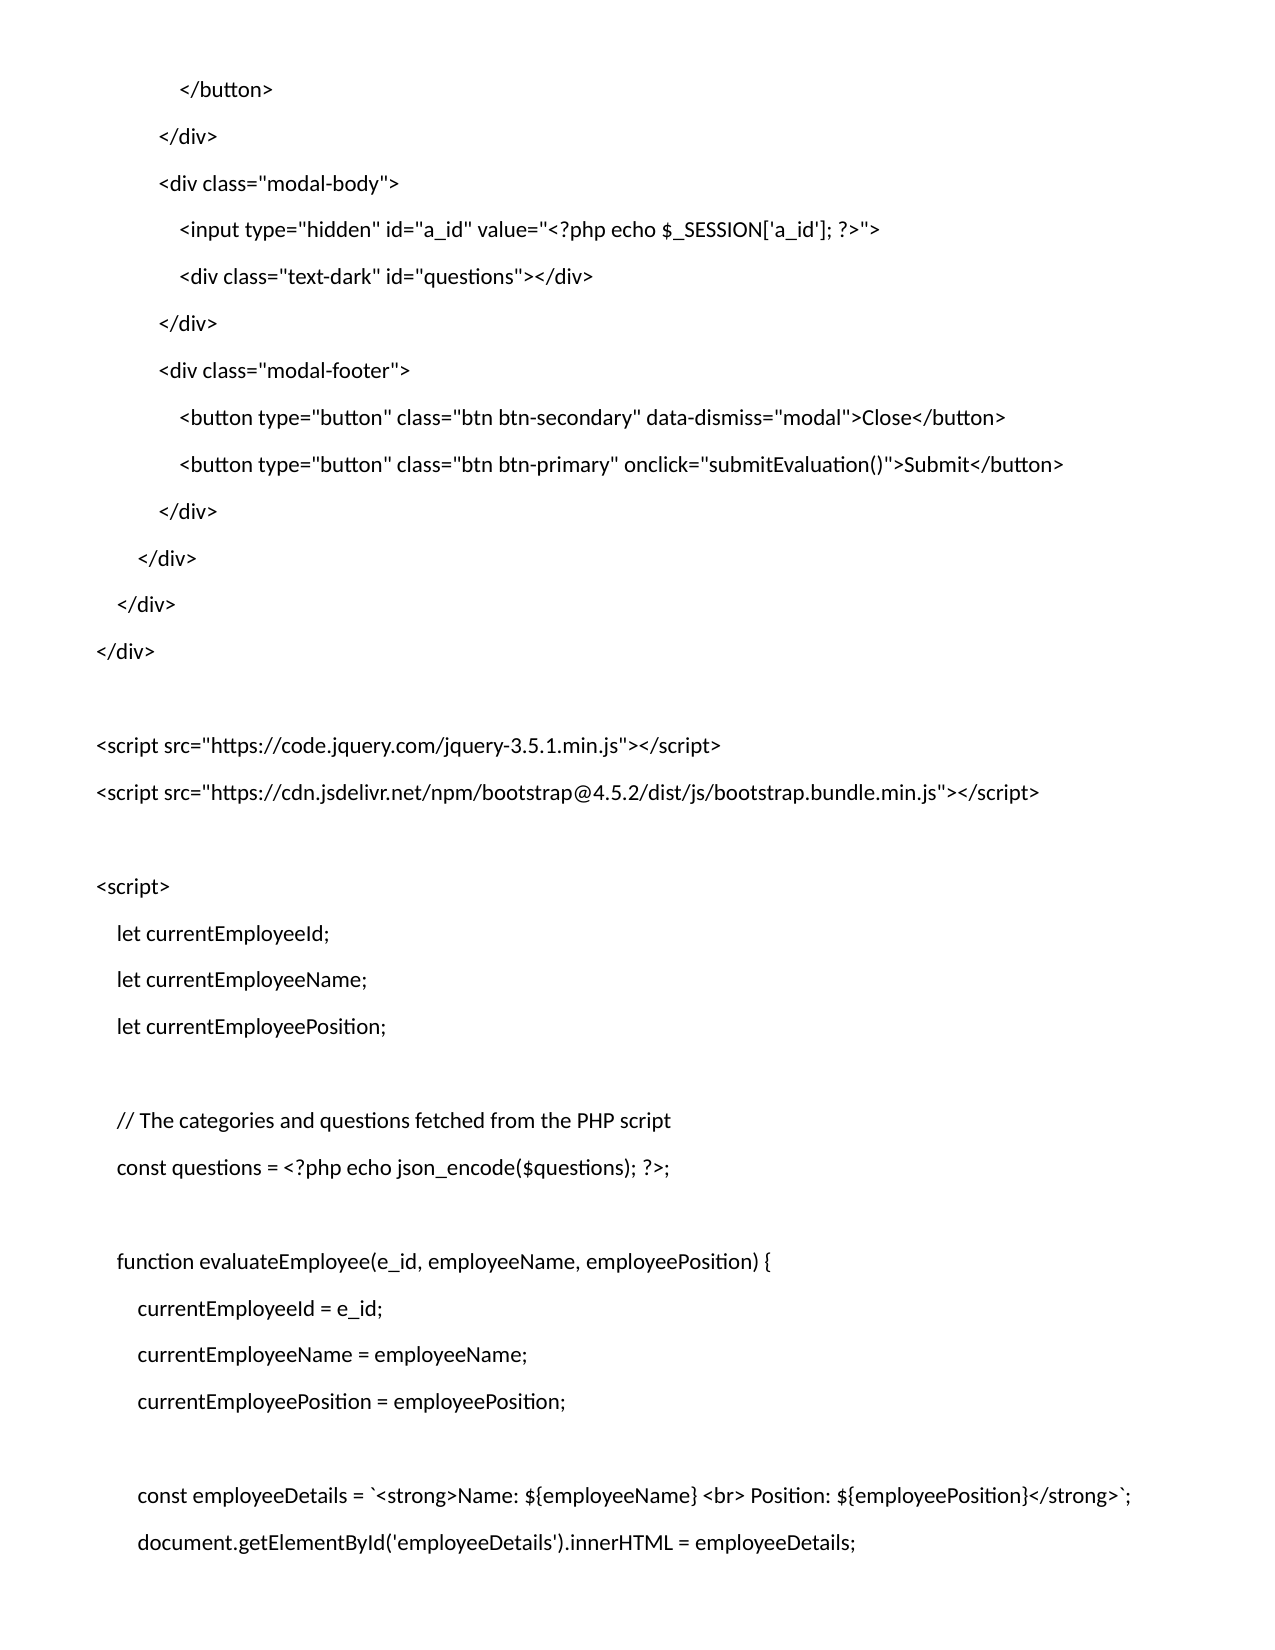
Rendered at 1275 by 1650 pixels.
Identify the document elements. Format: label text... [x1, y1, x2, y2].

text currentEmployeeName = employeeName; [75, 1341, 1200, 1369]
text const employeeDetails = `<strong>Name: ${employeeName} <br> Position: ${employeePosition}</strong>`; [75, 1481, 1200, 1509]
text <script> [75, 872, 1200, 900]
text </div> [75, 591, 1200, 619]
text currentEmployeePosition = employeePosition; [75, 1387, 1200, 1416]
text <button type="button" class="btn btn-primary" onclick="submitEvaluation()">Submit</button> [75, 450, 1200, 478]
text let currentEmployeePosition; [75, 1012, 1200, 1041]
text </div> [75, 122, 1200, 150]
text let currentEmployeeName; [75, 966, 1200, 994]
text </div> [75, 637, 1200, 666]
text function evaluateEmployee(e_id, employeeName, employeePosition) { [75, 1247, 1200, 1275]
text const questions = <?php echo json_encode($questions); ?>; [75, 1153, 1200, 1181]
text </button> [75, 75, 1200, 103]
text currentEmployeeId = e_id; [75, 1294, 1200, 1322]
text </div> [75, 544, 1200, 572]
text <script src="https://code.jquery.com/jquery-3.5.1.min.js"></script> [75, 731, 1200, 759]
text <input type="hidden" id="a_id" value="<?php echo $_SESSION['a_id']; ?>"> [75, 216, 1200, 244]
text <button type="button" class="btn btn-secondary" data-dismiss="modal">Close</button> [75, 403, 1200, 431]
text <script src="https://cdn.jsdelivr.net/npm/bootstrap@4.5.2/dist/js/bootstrap.bundle.min.js"></script> [75, 778, 1200, 806]
text <div class="text-dark" id="questions"></div> [75, 262, 1200, 291]
text <div class="modal-footer"> [75, 356, 1200, 384]
text </div> [75, 309, 1200, 337]
text <div class="modal-body"> [75, 169, 1200, 197]
text document.getElementById('employeeDetails').innerHTML = employeeDetails; [75, 1528, 1200, 1556]
text </div> [75, 497, 1200, 525]
text let currentEmployeeId; [75, 919, 1200, 947]
text // The categories and questions fetched from the PHP script [75, 1106, 1200, 1134]
